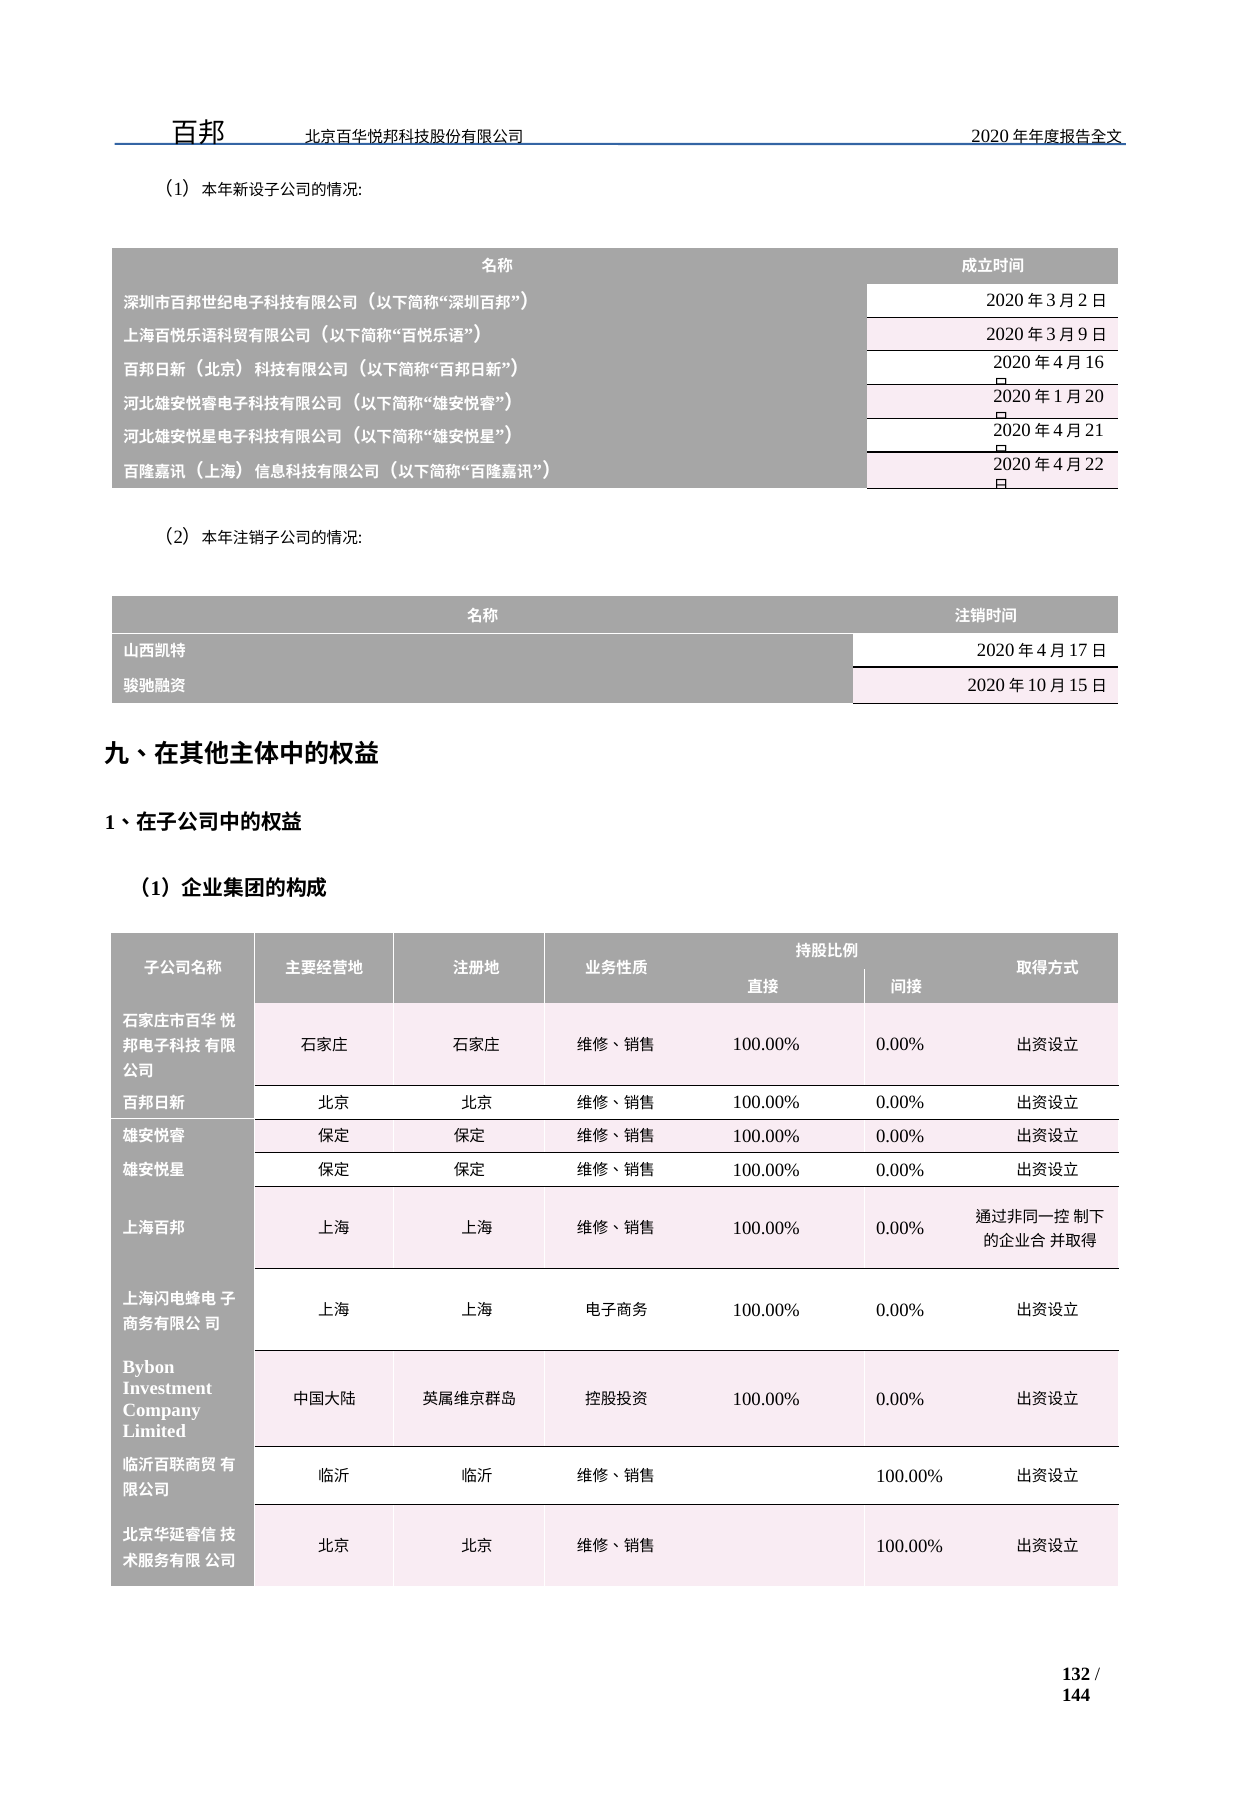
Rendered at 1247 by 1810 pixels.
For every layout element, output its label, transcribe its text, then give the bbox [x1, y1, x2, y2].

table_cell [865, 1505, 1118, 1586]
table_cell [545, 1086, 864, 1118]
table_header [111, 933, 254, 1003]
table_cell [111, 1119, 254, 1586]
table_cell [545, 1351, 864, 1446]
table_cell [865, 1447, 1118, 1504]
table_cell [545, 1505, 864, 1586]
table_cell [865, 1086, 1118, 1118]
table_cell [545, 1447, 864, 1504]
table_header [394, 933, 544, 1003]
text 1、在子公司中的权益 [104, 807, 1125, 835]
text 九、在其他主体中的权益 [104, 735, 1125, 769]
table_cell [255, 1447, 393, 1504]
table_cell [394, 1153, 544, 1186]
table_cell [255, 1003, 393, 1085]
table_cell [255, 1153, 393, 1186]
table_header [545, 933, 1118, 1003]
text （1）本年新设子公司的情况: [104, 177, 1125, 199]
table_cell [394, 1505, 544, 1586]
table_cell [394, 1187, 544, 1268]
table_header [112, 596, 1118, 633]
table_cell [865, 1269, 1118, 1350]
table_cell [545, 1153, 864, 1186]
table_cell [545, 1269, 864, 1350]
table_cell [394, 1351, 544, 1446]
text （2）本年注销子公司的情况: [104, 526, 1125, 548]
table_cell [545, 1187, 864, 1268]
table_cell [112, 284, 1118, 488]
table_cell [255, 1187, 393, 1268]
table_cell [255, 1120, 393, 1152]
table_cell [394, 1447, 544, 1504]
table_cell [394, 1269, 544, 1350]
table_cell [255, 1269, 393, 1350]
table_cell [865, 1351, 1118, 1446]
text （1）企业集团的构成 [104, 873, 1125, 901]
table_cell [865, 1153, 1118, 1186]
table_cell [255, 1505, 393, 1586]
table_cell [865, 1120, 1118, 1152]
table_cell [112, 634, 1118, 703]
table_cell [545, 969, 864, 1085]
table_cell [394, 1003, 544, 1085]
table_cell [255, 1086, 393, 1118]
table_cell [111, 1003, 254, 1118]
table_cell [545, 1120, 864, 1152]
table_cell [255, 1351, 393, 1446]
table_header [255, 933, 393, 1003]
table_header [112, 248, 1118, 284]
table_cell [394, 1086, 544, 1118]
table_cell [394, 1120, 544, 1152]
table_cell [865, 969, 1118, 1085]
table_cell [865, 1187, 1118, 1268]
